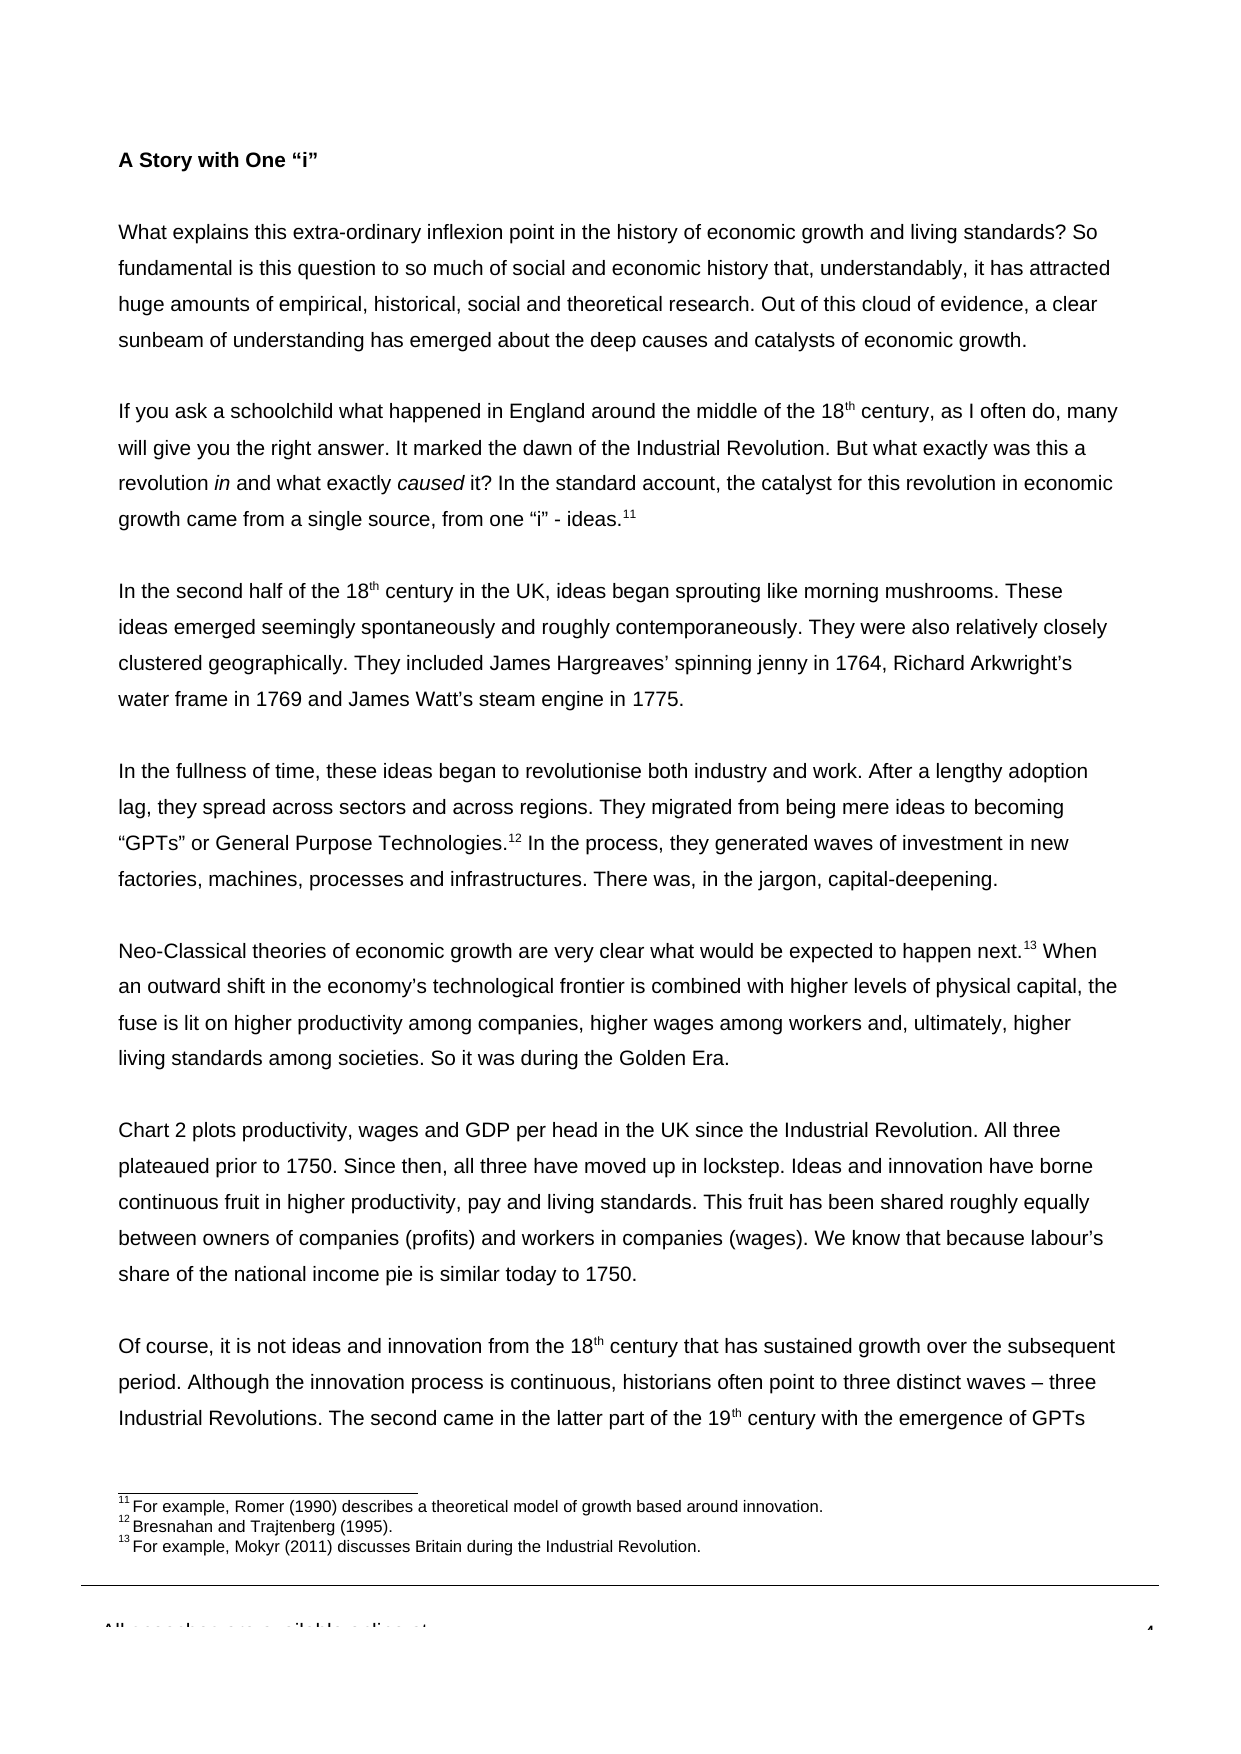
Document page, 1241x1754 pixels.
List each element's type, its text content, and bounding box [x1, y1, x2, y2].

text What explains this extra-ordinary inflexion point in the history of economic growth and living standards? So fundamental is this question to so much of social and economic history that, understandably, it has attracted huge amounts of empirical, historical, social and theoretical research. Out of this cloud of evidence, a clear sunbeam of understanding has emerged about the deep causes and catalysts of economic growth. [118, 219, 1113, 351]
text 12 Bresnahan and Trajtenberg (1995). [118, 1517, 1134, 1536]
subtitle A Story with One “i” [118, 147, 1134, 171]
text Chart 2 plots productivity, wages and GDP per head in the UK since the Industrial Revolution. All three plateaued prior to 1750. Since then, all three have moved up in lockstep. Ideas and innovation have borne continuous fruit in higher productivity, pay and living standards. This fruit has been shared roughly equally between owners of companies (profits) and workers in companies (wages). We know that because labour’s share of the national income pie is similar today to 1750. [118, 1118, 1134, 1286]
text Of course, it is not ideas and innovation from the 18th century that has sustained growth over the subsequent period. Although the innovation process is continuous, historians often point to three distinct waves – three Industrial Revolutions. The second came in the latter part of the 19th century with the emergence of GPTs [118, 1334, 1119, 1430]
text 13 For example, Mokyr (2011) discusses Britain during the Industrial Revolution. [118, 1536, 1134, 1557]
text In the fullness of time, these ideas began to revolutionise both industry and work. After a lengthy adoption lag, they spread across sectors and across regions. They migrated from being mere ideas to becoming “GPTs” or General Purpose Technologies.12 In the process, they generated waves of investment in new factories, machines, processes and infrastructures. There was, in the jargon, capital-deepening. [118, 759, 1120, 891]
text In the second half of the 18th century in the UK, ideas began sprouting like morning mushrooms. These ideas emerged seemingly spontaneously and roughly contemporaneously. They were also relatively closely clustered geographically. They included James Hargreaves’ spinning jenny in 1764, Richard Arkwright’s water frame in 1769 and James Watt’s steam engine in 1775. [118, 579, 1113, 711]
text Neo-Classical theories of economic growth are very clear what would be expected to happen next.13 When an outward shift in the economy’s technological frontier is combined with higher levels of physical capital, the fuse is lit on higher productivity among companies, higher wages among workers and, ultimately, higher living standards among societies. So it was during the Golden Era. [118, 938, 1119, 1070]
text If you ask a schoolchild what happened in England around the middle of the 18th century, as I often do, many will give you the right answer. It marked the dawn of the Industrial Revolution. But what exactly was this a revolution in and what exactly caused it? In the standard account, the catalyst for this revolution in economic growth came from a single source, from one “i” - ideas.11 [118, 399, 1121, 531]
text 11 For example, Romer (1990) describes a theoretical model of growth based around innovation. [118, 1491, 1134, 1517]
